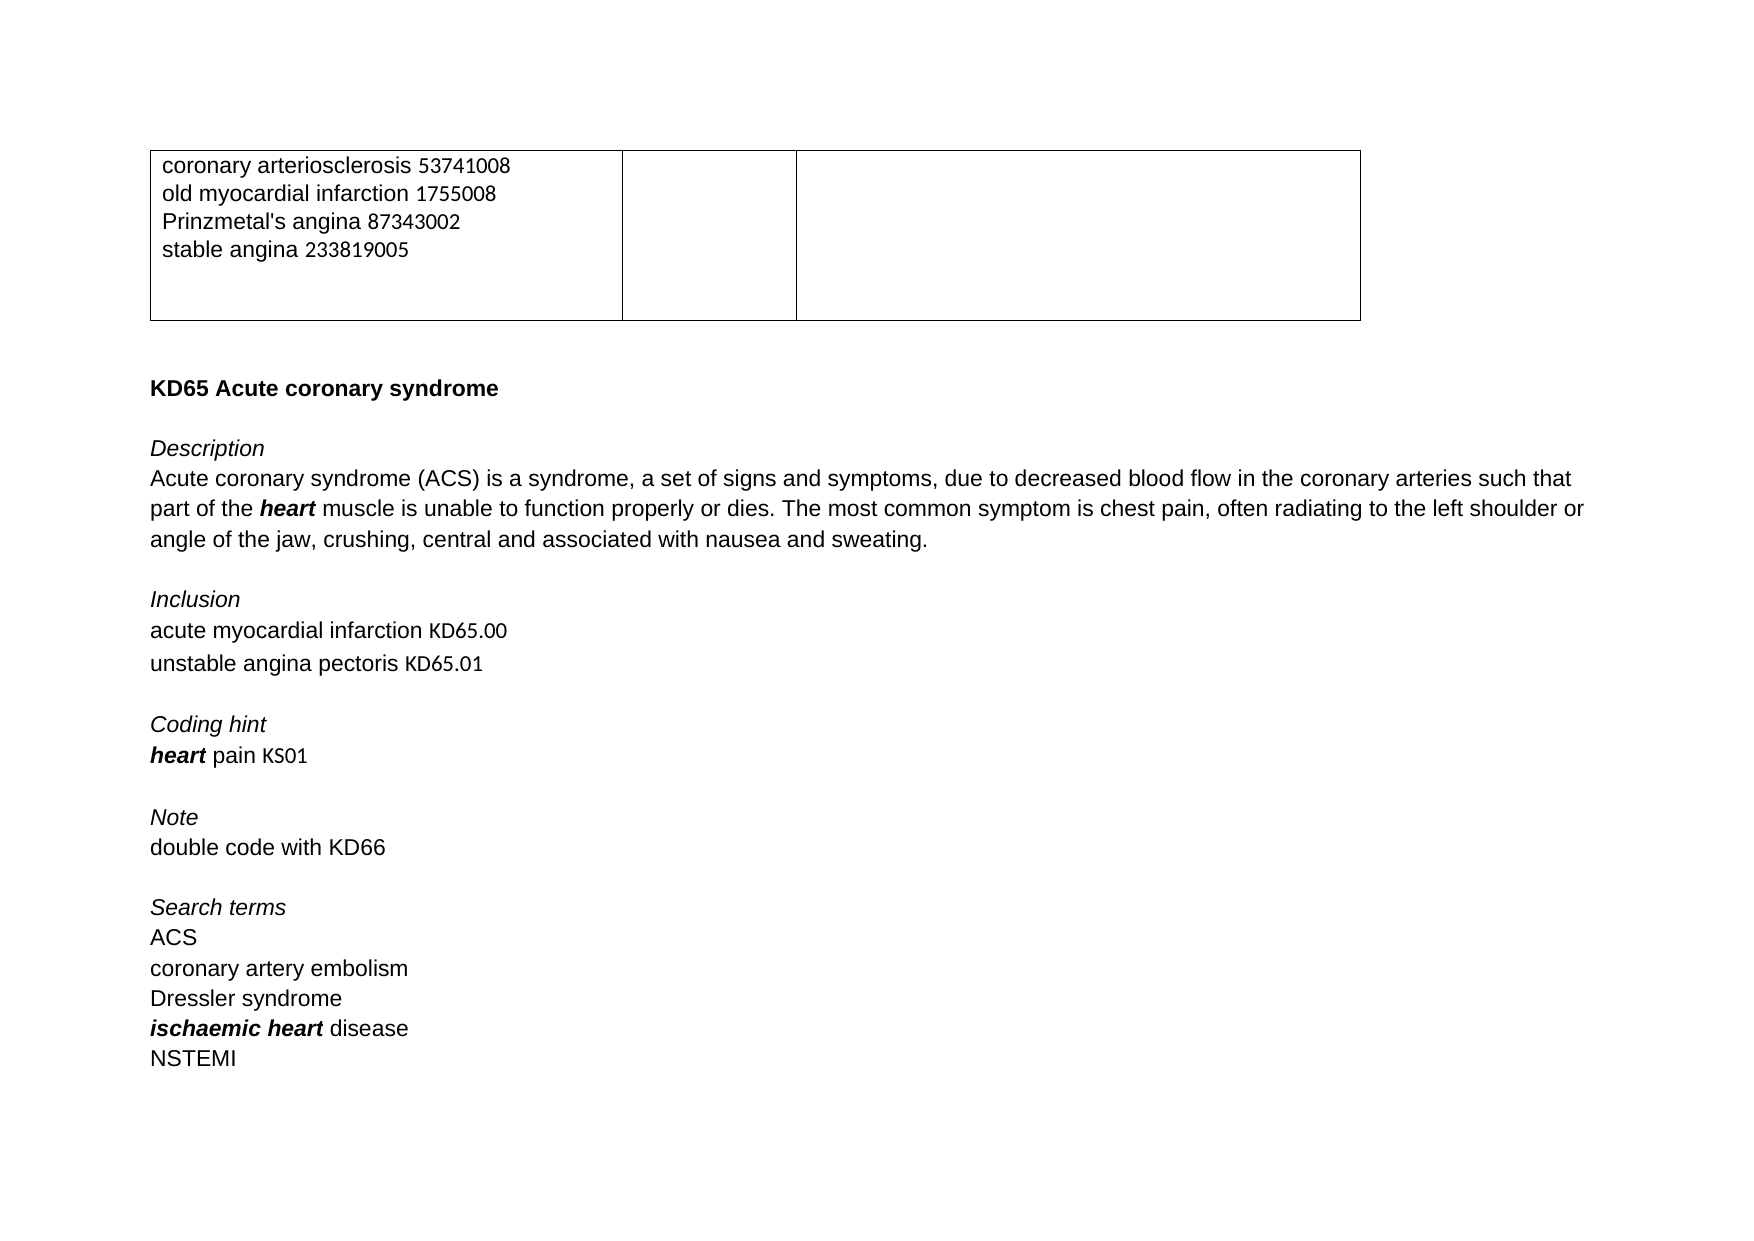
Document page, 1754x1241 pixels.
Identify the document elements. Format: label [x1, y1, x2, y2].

table_cell [623, 151, 796, 320]
table_cell [151, 151, 622, 320]
text [150, 374, 1604, 1071]
table_cell [797, 151, 1360, 320]
